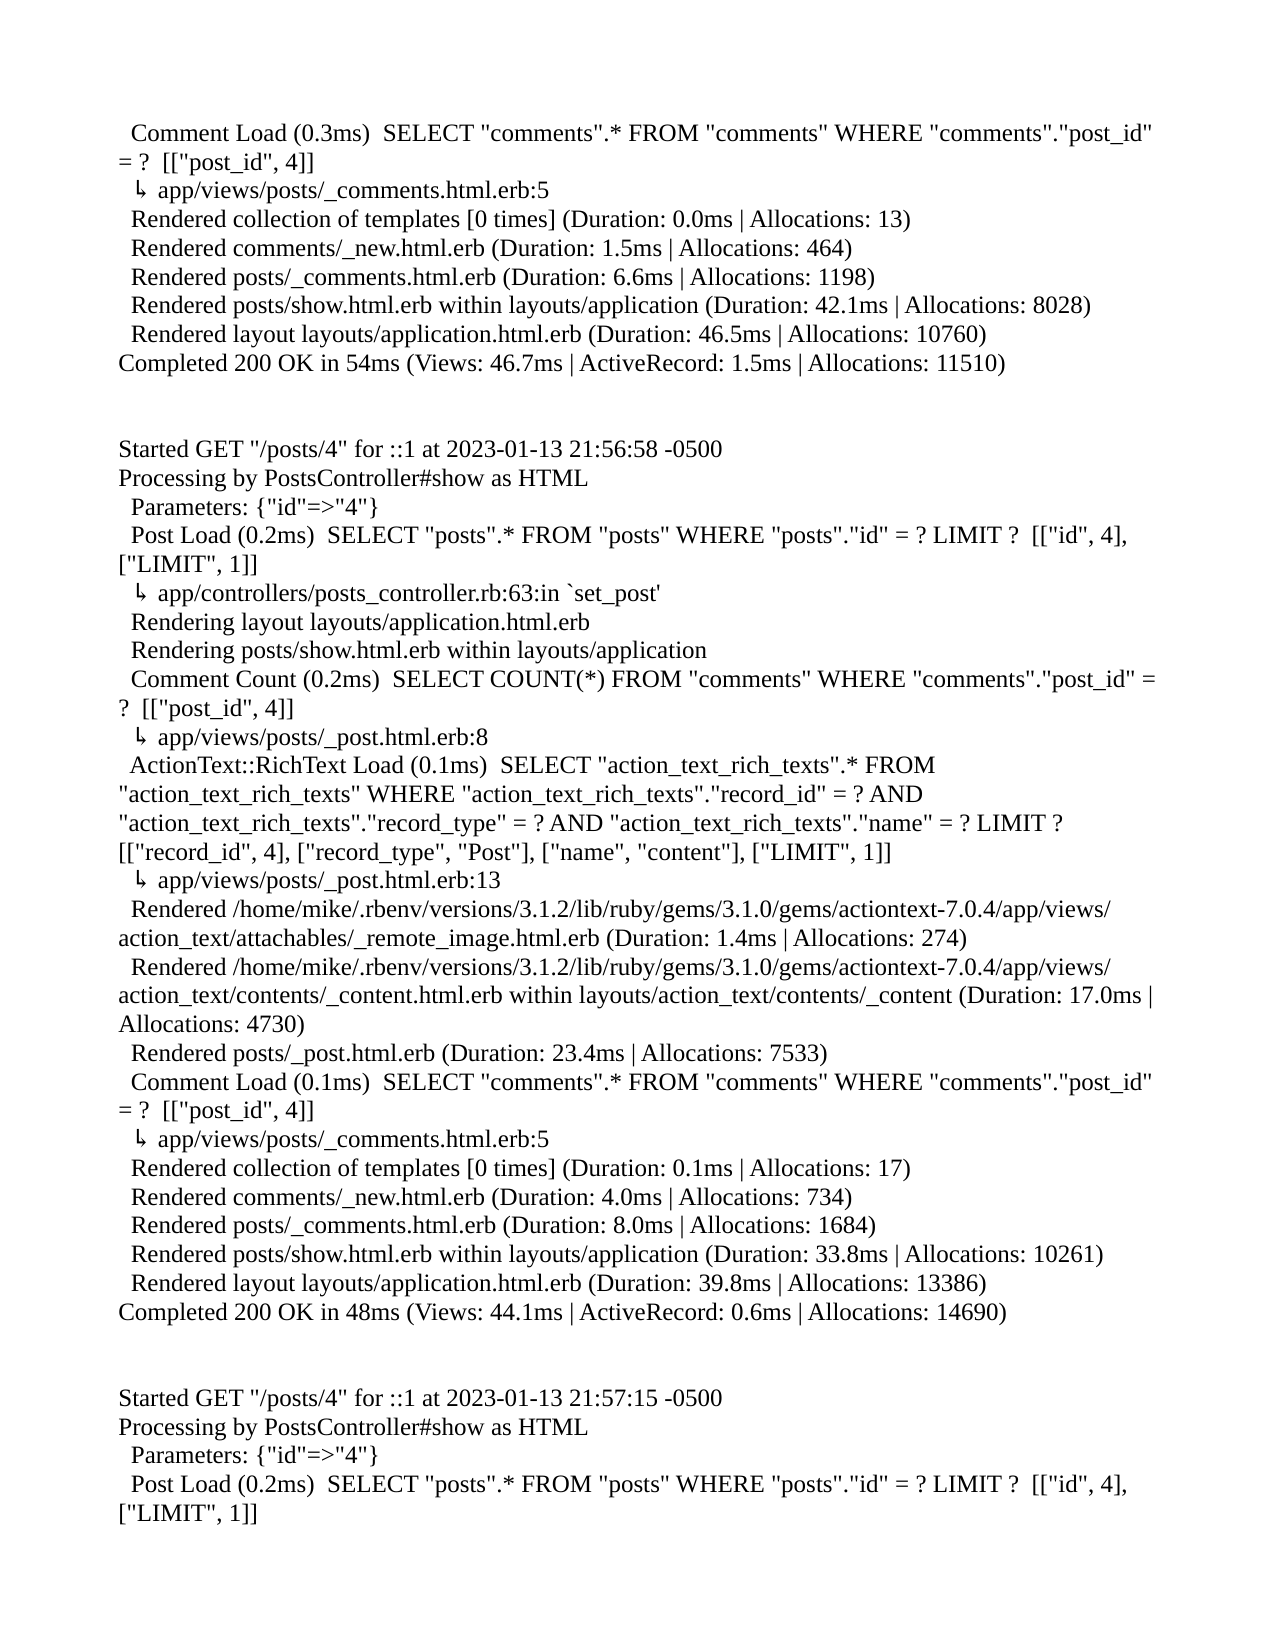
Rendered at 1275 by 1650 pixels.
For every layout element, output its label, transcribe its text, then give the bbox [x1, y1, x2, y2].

text Rendered posts/show.html.erb within layouts/application (Duration: 42.1ms | Allocations: 8028) [118, 291, 1157, 319]
text ↳ app/views/posts/_post.html.erb:8 [118, 722, 1157, 751]
text Completed 200 OK in 54ms (Views: 46.7ms | ActiveRecord: 1.5ms | Allocations: 11510) [118, 348, 1157, 377]
text Rendered /home/mike/.rbenv/versions/3.1.2/lib/ruby/gems/3.1.0/gems/actiontext-7.0.4/app/views/action_text/attachables/_remote_image.html.erb (Duration: 1.4ms | Allocations: 274) [118, 894, 1157, 952]
text Comment Count (0.2ms) SELECT COUNT(*) FROM "comments" WHERE "comments"."post_id" = ? [["post_id", 4]] [118, 664, 1157, 722]
text Processing by PostsController#show as HTML [118, 463, 1157, 492]
text Rendered comments/_new.html.erb (Duration: 1.5ms | Allocations: 464) [118, 233, 1157, 262]
text Comment Load (0.1ms) SELECT "comments".* FROM "comments" WHERE "comments"."post_id" = ? [["post_id", 4]] [118, 1067, 1157, 1124]
text Rendering posts/show.html.erb within layouts/application [118, 636, 1157, 664]
text Started GET "/posts/4" for ::1 at 2023-01-13 21:57:15 -0500 [118, 1383, 1157, 1412]
text Rendered layout layouts/application.html.erb (Duration: 39.8ms | Allocations: 13386) [118, 1268, 1157, 1297]
text Rendered posts/_comments.html.erb (Duration: 6.6ms | Allocations: 1198) [118, 262, 1157, 291]
text Rendered comments/_new.html.erb (Duration: 4.0ms | Allocations: 734) [118, 1182, 1157, 1211]
text Rendered posts/_post.html.erb (Duration: 23.4ms | Allocations: 7533) [118, 1038, 1157, 1067]
text ↳ app/views/posts/_comments.html.erb:5 [118, 176, 1157, 204]
text Rendered posts/_comments.html.erb (Duration: 8.0ms | Allocations: 1684) [118, 1211, 1157, 1239]
text Post Load (0.2ms) SELECT "posts".* FROM "posts" WHERE "posts"."id" = ? LIMIT ? [["id", 4], ["LIMIT", 1]] [118, 1469, 1157, 1527]
text Completed 200 OK in 48ms (Views: 44.1ms | ActiveRecord: 0.6ms | Allocations: 14690) [118, 1297, 1157, 1326]
text Parameters: {"id"=>"4"} [118, 1441, 1157, 1469]
text Comment Load (0.3ms) SELECT "comments".* FROM "comments" WHERE "comments"."post_id" = ? [["post_id", 4]] [118, 118, 1157, 176]
text Rendered layout layouts/application.html.erb (Duration: 46.5ms | Allocations: 10760) [118, 319, 1157, 348]
text ↳ app/controllers/posts_controller.rb:63:in `set_post' [118, 578, 1157, 607]
text Post Load (0.2ms) SELECT "posts".* FROM "posts" WHERE "posts"."id" = ? LIMIT ? [["id", 4], ["LIMIT", 1]] [118, 521, 1157, 578]
text Parameters: {"id"=>"4"} [118, 492, 1157, 521]
text ↳ app/views/posts/_comments.html.erb:5 [118, 1124, 1157, 1153]
text Rendered /home/mike/.rbenv/versions/3.1.2/lib/ruby/gems/3.1.0/gems/actiontext-7.0.4/app/views/action_text/contents/_content.html.erb within layouts/action_text/contents/_content (Duration: 17.0ms | Allocations: 4730) [118, 952, 1157, 1038]
text Rendered collection of templates [0 times] (Duration: 0.1ms | Allocations: 17) [118, 1153, 1157, 1182]
text Processing by PostsController#show as HTML [118, 1412, 1157, 1441]
text Rendered collection of templates [0 times] (Duration: 0.0ms | Allocations: 13) [118, 204, 1157, 233]
text Rendered posts/show.html.erb within layouts/application (Duration: 33.8ms | Allocations: 10261) [118, 1239, 1157, 1268]
text ↳ app/views/posts/_post.html.erb:13 [118, 866, 1157, 894]
text Started GET "/posts/4" for ::1 at 2023-01-13 21:56:58 -0500 [118, 434, 1157, 463]
text ActionText::RichText Load (0.1ms) SELECT "action_text_rich_texts".* FROM "action_text_rich_texts" WHERE "action_text_rich_texts"."record_id" = ? AND "action_text_rich_texts"."record_type" = ? AND "action_text_rich_texts"."name" = ? LIMIT ? [["record_id", 4], ["record_type", "Post"], ["name", "content"], ["LIMIT", 1]] [118, 751, 1157, 866]
text Rendering layout layouts/application.html.erb [118, 607, 1157, 636]
